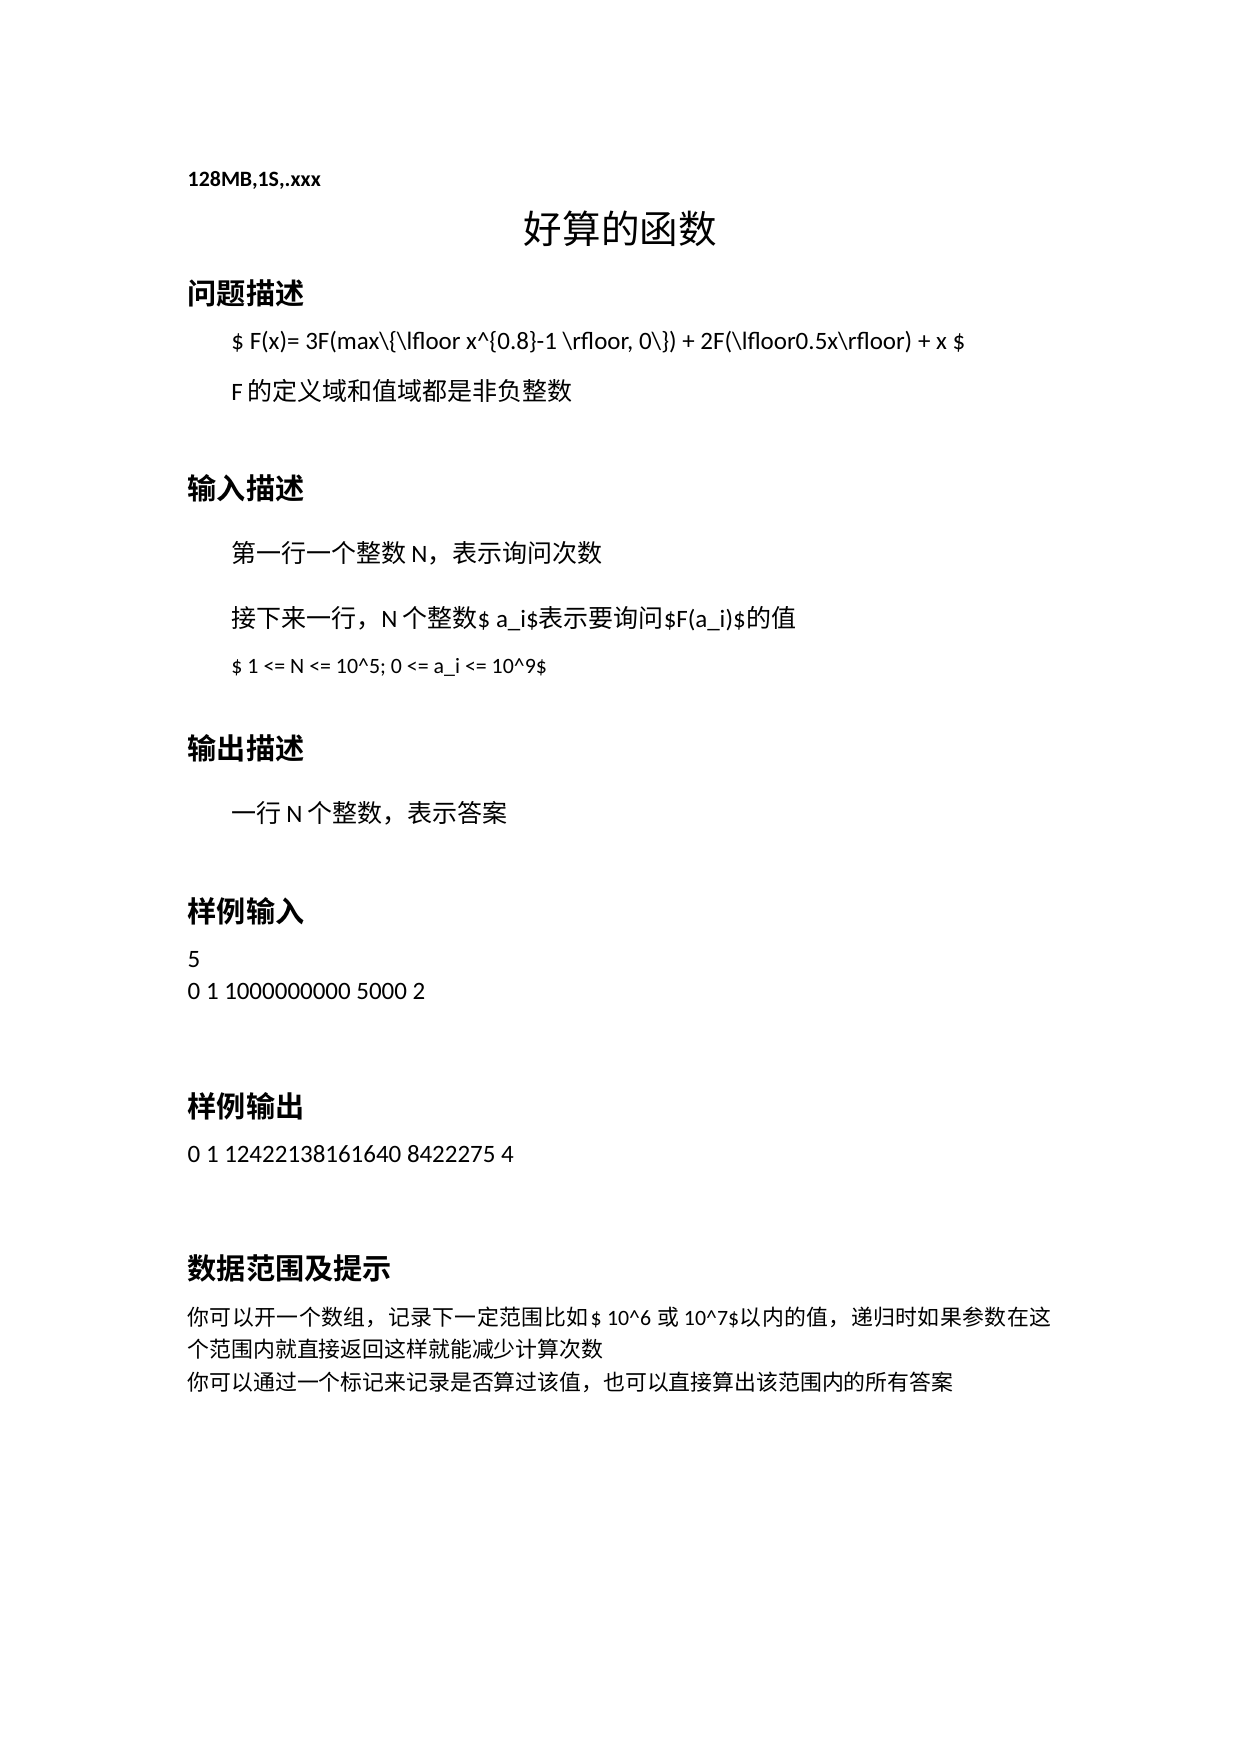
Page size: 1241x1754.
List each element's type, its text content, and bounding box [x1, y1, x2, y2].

text $ F(x)= 3F(max\{\lfloor x^{0.8}-1 \rfloor, 0\}) + 2F(\lfloor0.5x\rfloor) + x $ [187, 324, 1053, 357]
text 样例输出 [187, 1072, 1053, 1137]
text 数据范围及提示 [187, 1234, 1053, 1299]
text 样例输入 [187, 877, 1053, 942]
list 0 1 1000000000 5000 2 [187, 974, 1053, 1007]
text F的定义域和值域都是非负整数 [187, 357, 1053, 422]
text $ 1 <= N <= 10^5; 0 <= a_i <= 10^9$ [187, 649, 1053, 682]
text 接下来一行，N个整数$ a_i$表示要询问$F(a_i)$的值 [187, 584, 1053, 649]
text 第一行一个整数N，表示询问次数 [187, 519, 1053, 584]
text 你可以通过一个标记来记录是否算过该值，也可以直接算出该范围内的所有答案 [187, 1364, 1053, 1397]
text 输入描述 [187, 454, 1053, 519]
list 5 [187, 942, 1053, 974]
text 一行N个整数，表示答案 [187, 779, 1053, 844]
text 你可以开一个数组，记录下一定范围比如$ 10^6 或10^7$以内的值，递归时如果参数在这个范围内就直接返回这样就能减少计算次数 [187, 1299, 1053, 1364]
text 128MB,1S,.xxx [187, 162, 1053, 194]
text 好算的函数 [187, 194, 1053, 259]
text 0 1 12422138161640 8422275 4 [187, 1137, 1053, 1169]
text 输出描述 [187, 714, 1053, 779]
text 问题描述 [187, 259, 1053, 324]
